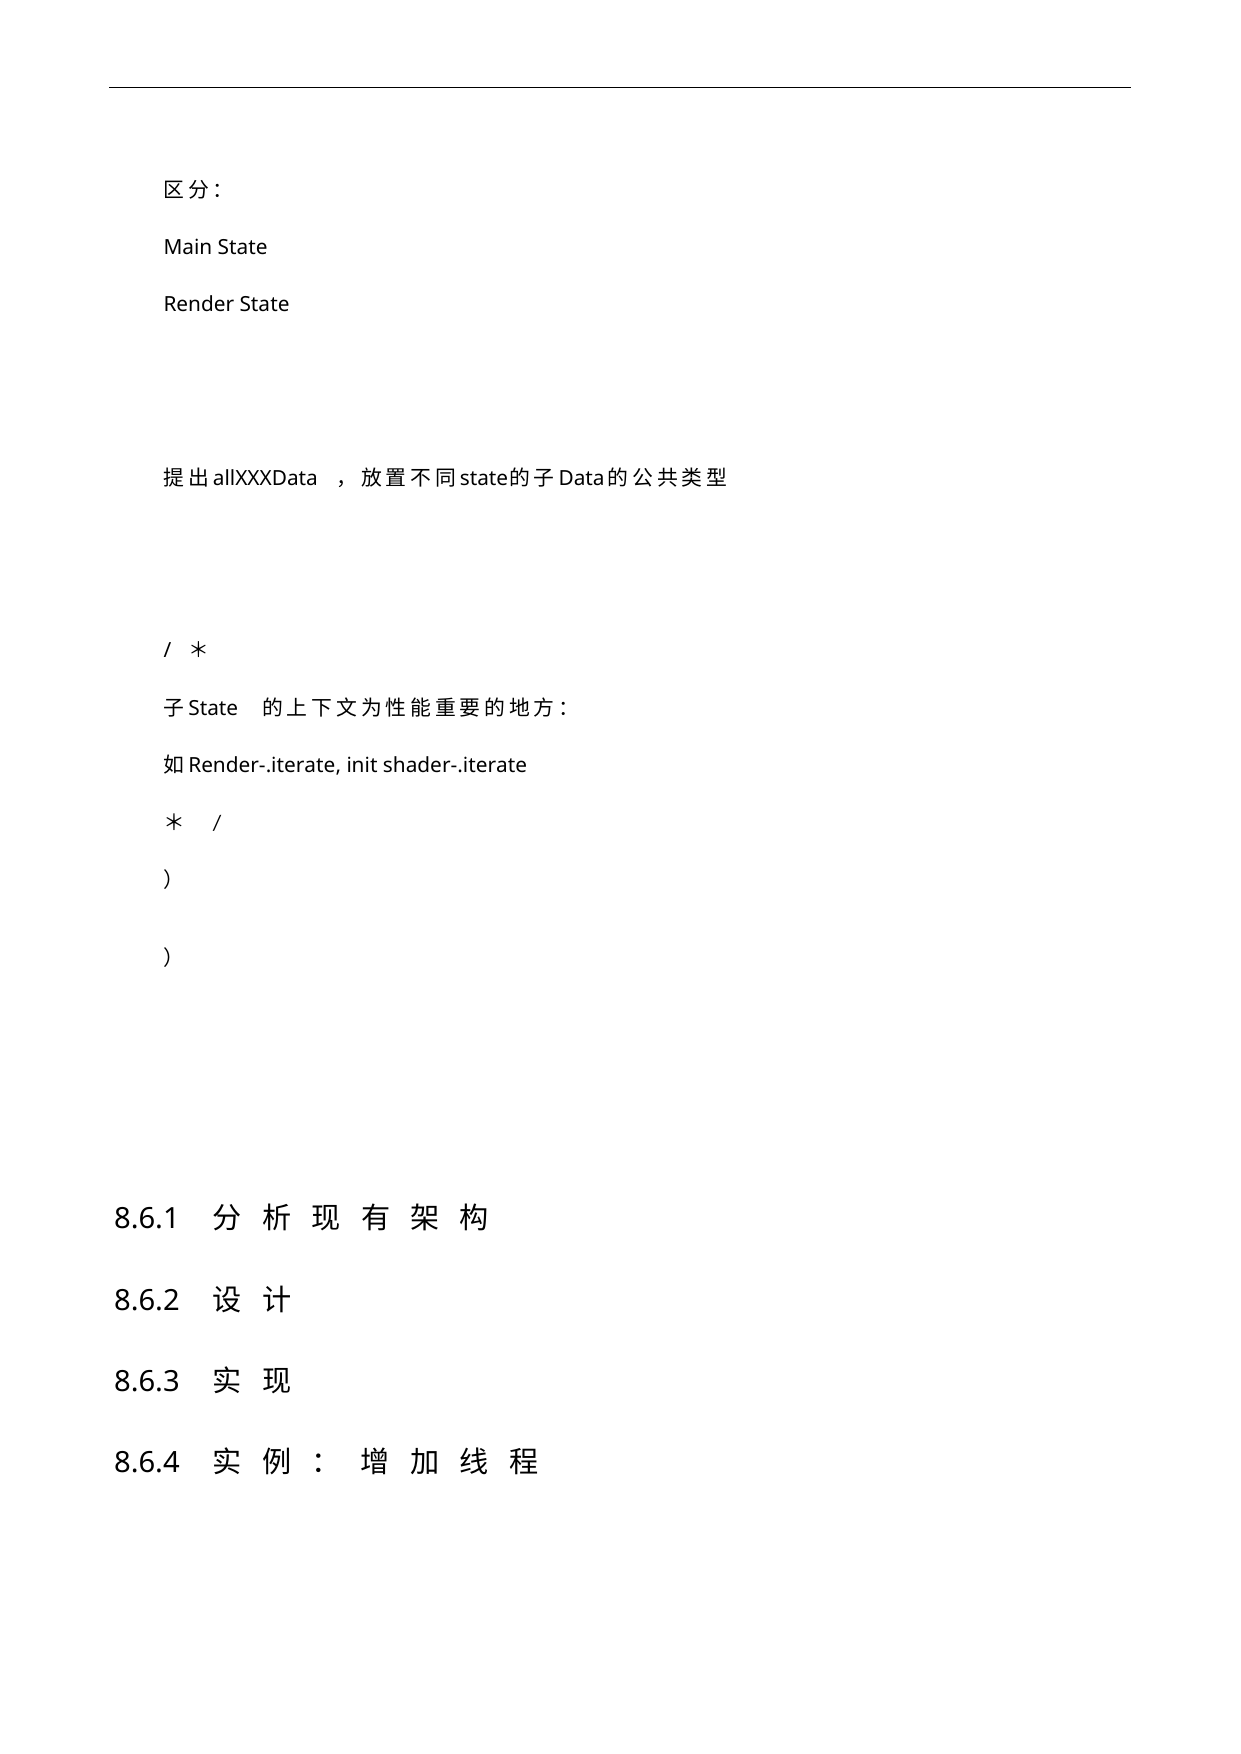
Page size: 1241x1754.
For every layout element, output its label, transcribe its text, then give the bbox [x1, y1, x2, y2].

text 子State的上下文为性能重要的地方： [114, 690, 1126, 722]
subtitle 8.6.3 实现 [114, 1346, 1126, 1411]
text ） [114, 862, 1126, 895]
text Main State [114, 230, 1126, 262]
subtitle 8.6.1 分析现有架构 [114, 1183, 1126, 1248]
subtitle 8.6.2 设计 [114, 1265, 1126, 1330]
text ） [114, 940, 1126, 972]
text 区分： [114, 172, 1126, 205]
text 如Render-.iterate, init shader-.iterate [114, 747, 1126, 780]
text /＊ [114, 632, 1126, 665]
list / [155, 805, 1126, 837]
text 提出allXXXData，放置不同state的子Data的公共类型 [114, 460, 1126, 492]
text Render State [114, 287, 1126, 320]
subtitle 8.6.4 实例：增加线程 [114, 1427, 1126, 1492]
